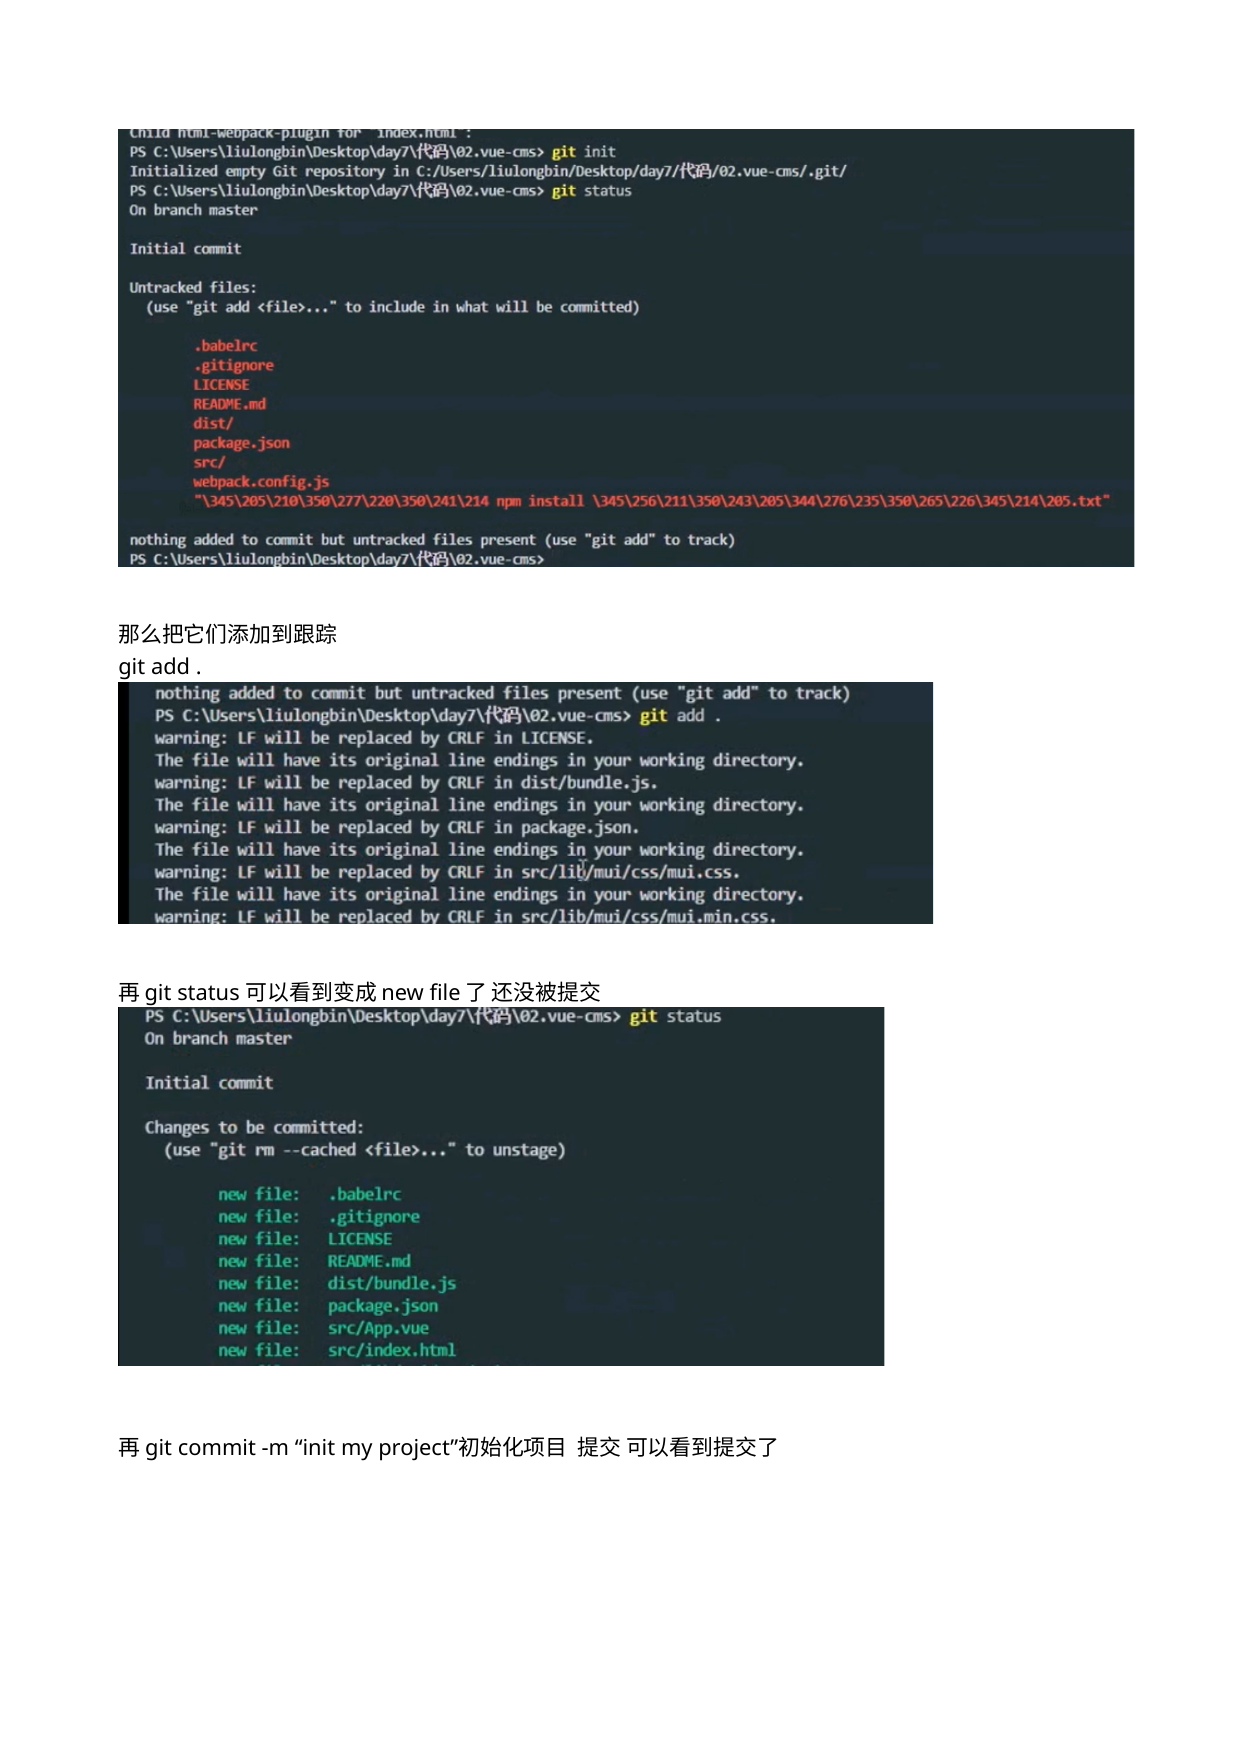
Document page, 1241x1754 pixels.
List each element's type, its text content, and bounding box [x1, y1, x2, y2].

text 那么把它们添加到跟踪 [118, 617, 1122, 649]
text 再git status 可以看到变成new file了 还没被提交 [118, 974, 1122, 1007]
picture [118, 1007, 885, 1366]
picture [118, 129, 1135, 567]
text git add . [118, 649, 1122, 682]
picture [118, 682, 934, 924]
text 再 git commit -m “init my project”初始化项目 提交 可以看到提交了 [118, 1429, 1122, 1462]
